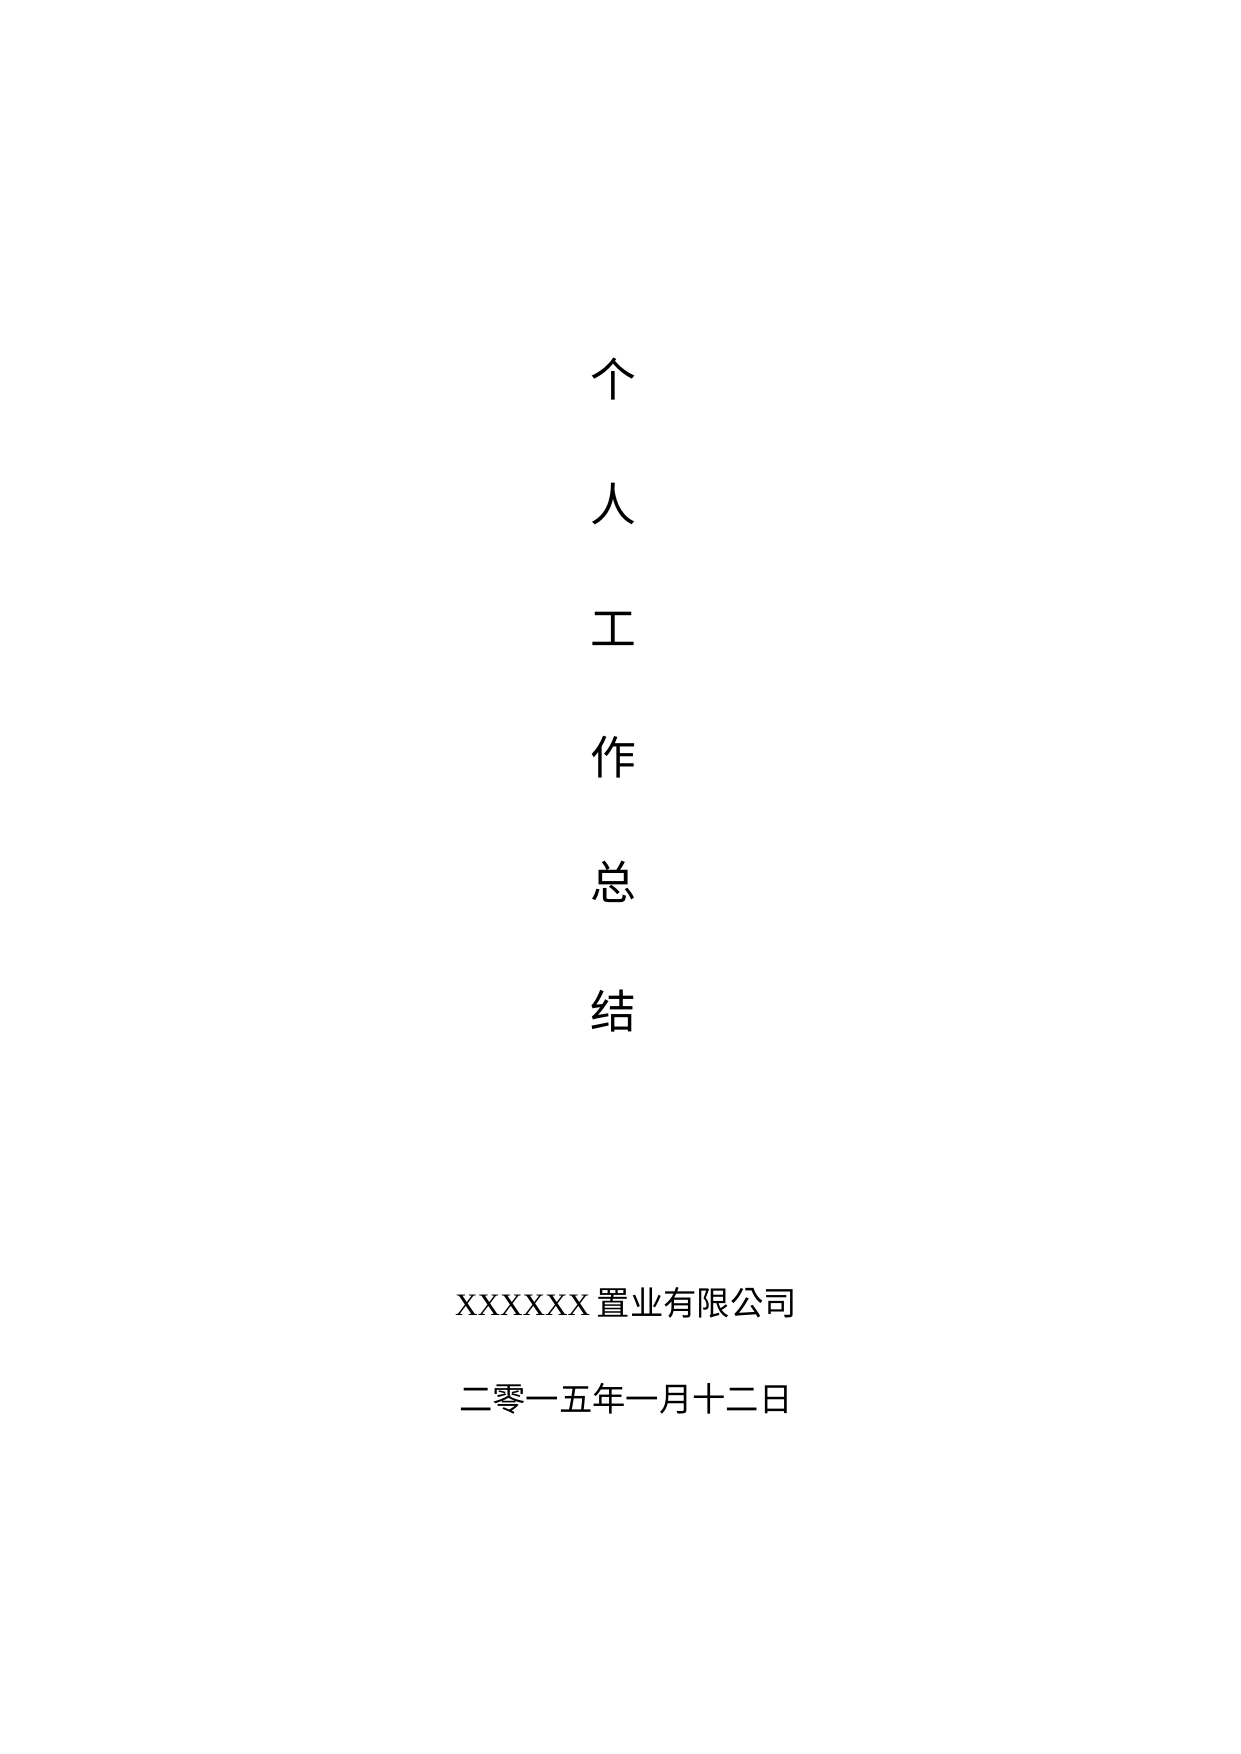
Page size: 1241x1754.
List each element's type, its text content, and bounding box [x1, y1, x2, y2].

text 工 [590, 593, 1109, 659]
text 人 [590, 468, 1109, 534]
text 总 [590, 846, 1109, 913]
text 个 [590, 343, 1109, 410]
text XXXXXX置业有限公司 [142, 1277, 1109, 1325]
text 作 [590, 722, 1109, 788]
text 结 [590, 975, 1109, 1041]
text 二零一五年一月十二日 [142, 1373, 1109, 1421]
